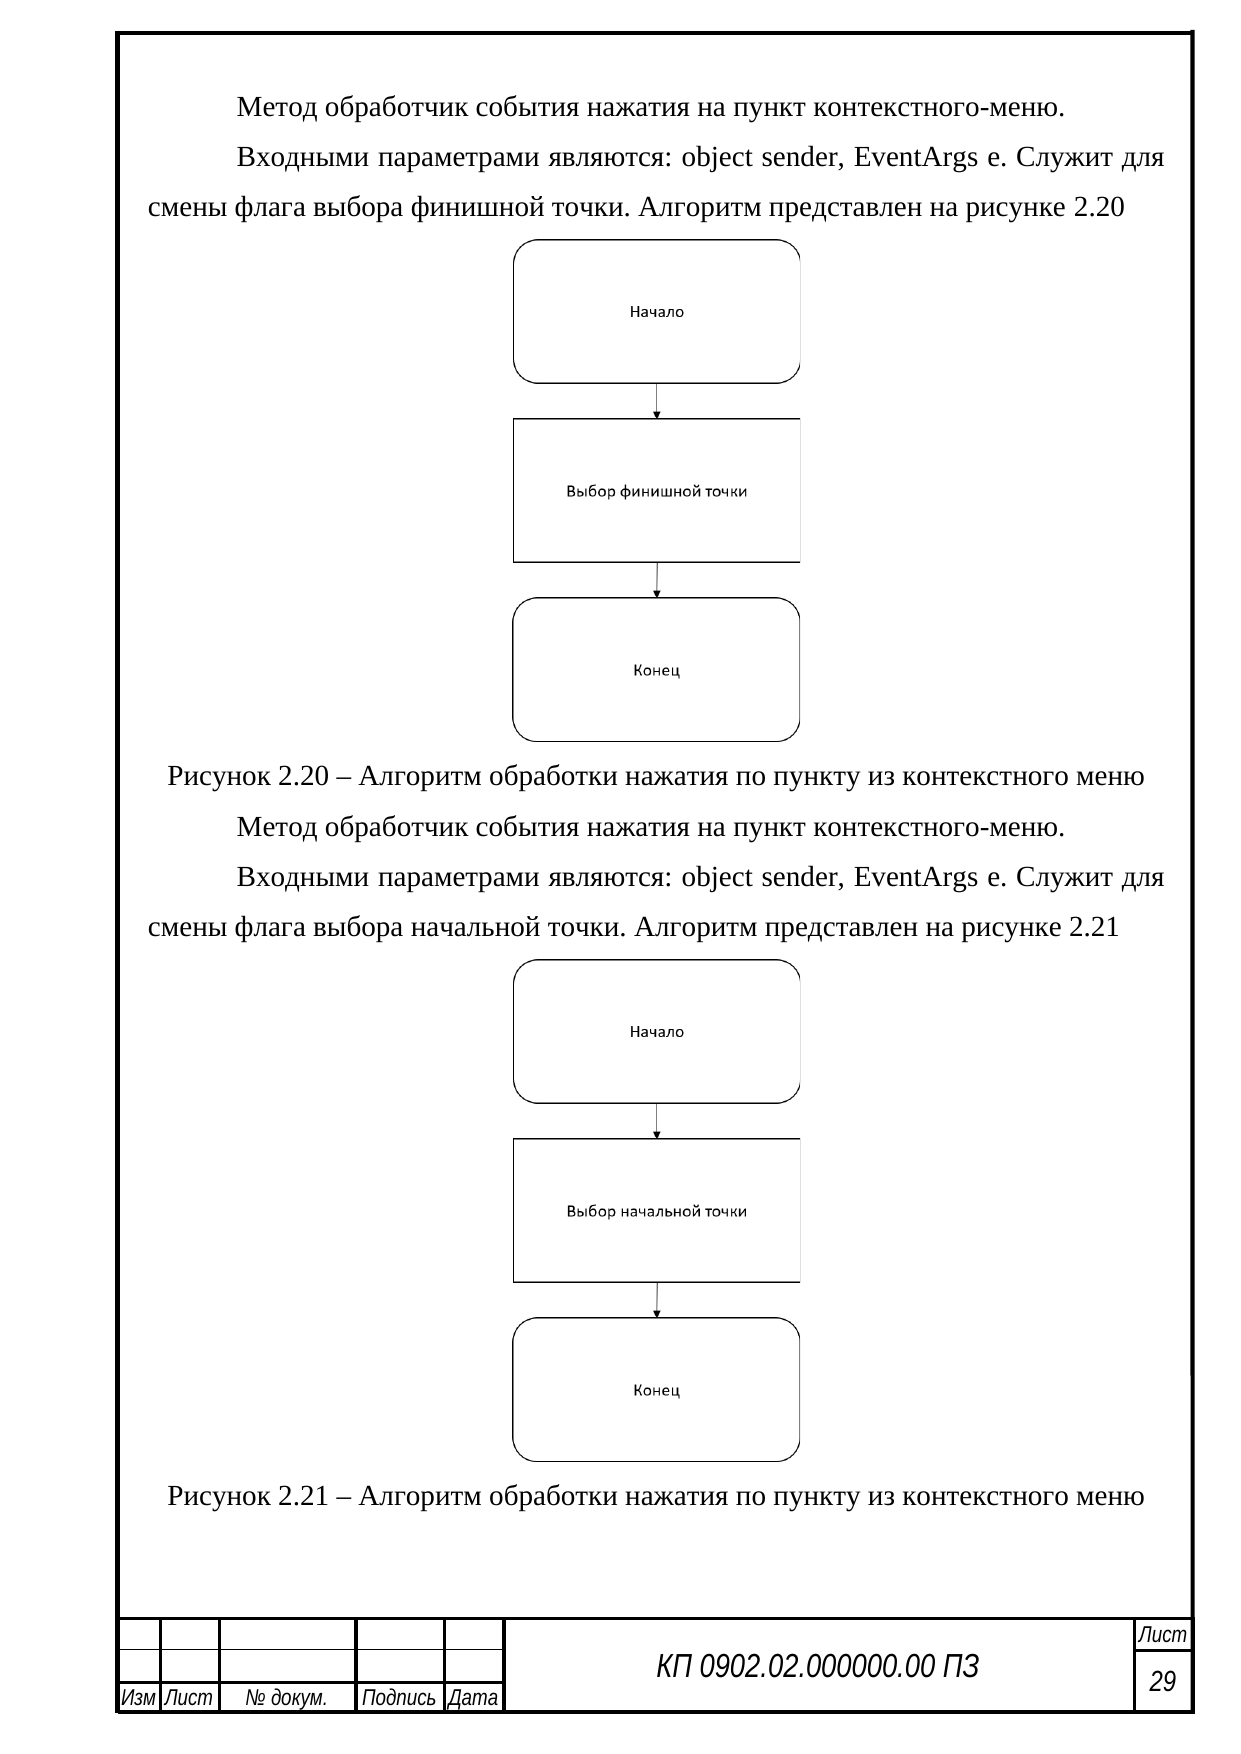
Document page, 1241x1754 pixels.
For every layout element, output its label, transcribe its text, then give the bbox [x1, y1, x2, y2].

text Рисунок 2.20 – Алгоритм обработки нажатия по пункту из контекстного меню [118, 758, 1194, 792]
picture [512, 959, 801, 1462]
text Входными параметрами являются: object sender, EventArgs e. Служит для смены флага выбора начальной точки. Алгоритм представлен на рисунке 2.21 [148, 859, 1164, 943]
text Входными параметрами являются: object sender, EventArgs e. Служит для смены флага выбора финишной точки. Алгоритм представлен на рисунке 2.20 [148, 139, 1164, 223]
text Рисунок 2.21 – Алгоритм обработки нажатия по пункту из контекстного меню [118, 1478, 1194, 1512]
text Метод обработчик события нажатия на пункт контекстного-меню. [148, 89, 1164, 122]
text Метод обработчик события нажатия на пункт контекстного-меню. [148, 809, 1164, 842]
picture [512, 239, 801, 742]
